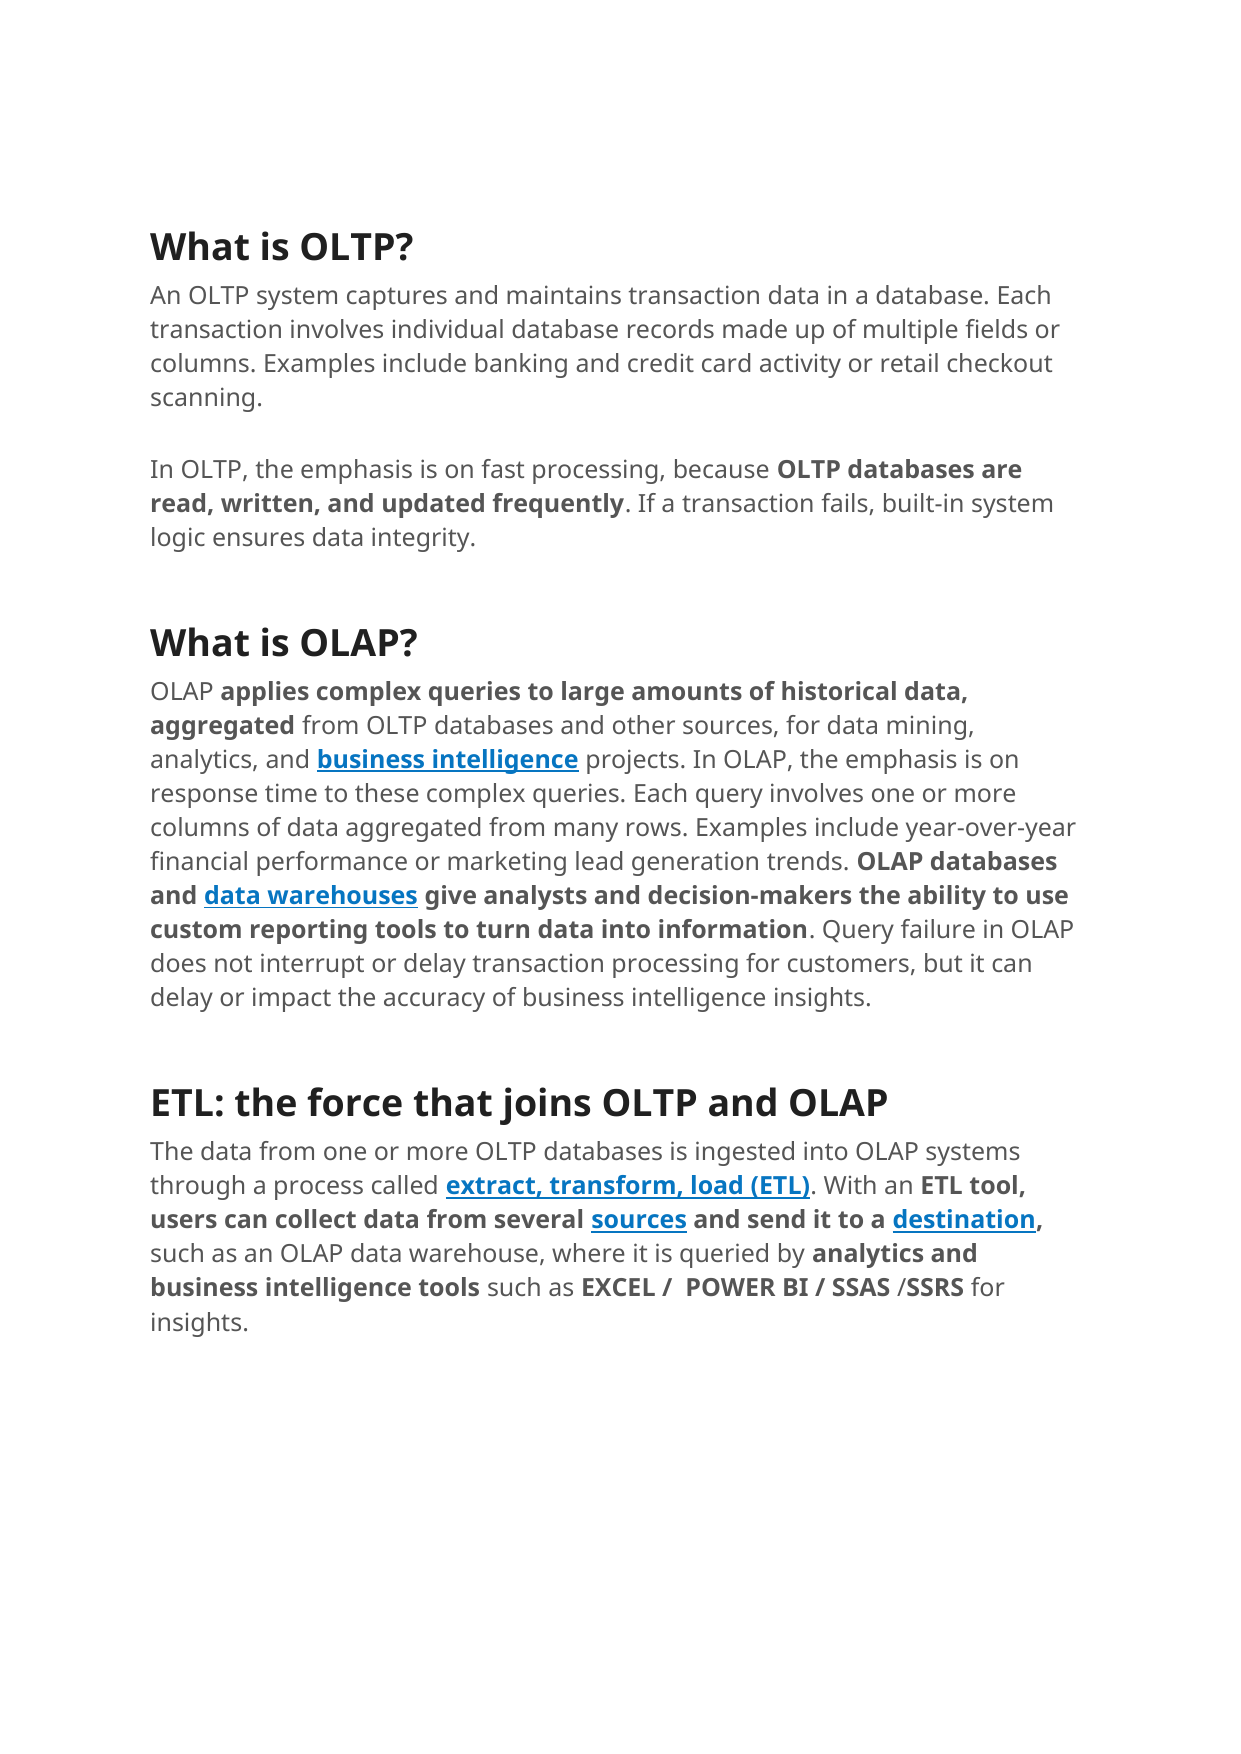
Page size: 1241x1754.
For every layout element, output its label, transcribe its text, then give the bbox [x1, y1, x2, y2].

text An OLTP system captures and maintains transaction data in a database. Each transaction involves individual database records made up of multiple fields or columns. Examples include banking and credit card activity or retail checkout scanning. [150, 278, 1090, 414]
text What is OLTP? [150, 220, 1090, 271]
text The data from one or more OLTP databases is ingested into OLAP systems through a process called extract, transform, load (ETL). With an ETL tool, users can collect data from several sources and send it to a destination, such as an OLAP data warehouse, where it is queried by analytics and business intelligence tools such as EXCEL / POWER BI / SSAS /SSRS for insights. [150, 1134, 1090, 1338]
text ETL: the force that joins OLTP and OLAP [150, 1077, 1090, 1128]
text In OLTP, the emphasis is on fast processing, because OLTP databases are read, written, and updated frequently. If a transaction fails, built-in system logic ensures data integrity. [150, 451, 1090, 554]
text OLAP applies complex queries to large amounts of historical data, aggregated from OLTP databases and other sources, for data mining, analytics, and business intelligence projects. In OLAP, the emphasis is on response time to these complex queries. Each query involves one or more columns of data aggregated from many rows. Examples include year-over-year financial performance or marketing lead generation trends. OLAP databases and data warehouses give analysts and decision-makers the ability to use custom reporting tools to turn data into information. Query failure in OLAP does not interrupt or delay transaction processing for customers, but it can delay or impact the accuracy of business intelligence insights. [150, 673, 1090, 1014]
text What is OLAP? [150, 616, 1090, 667]
